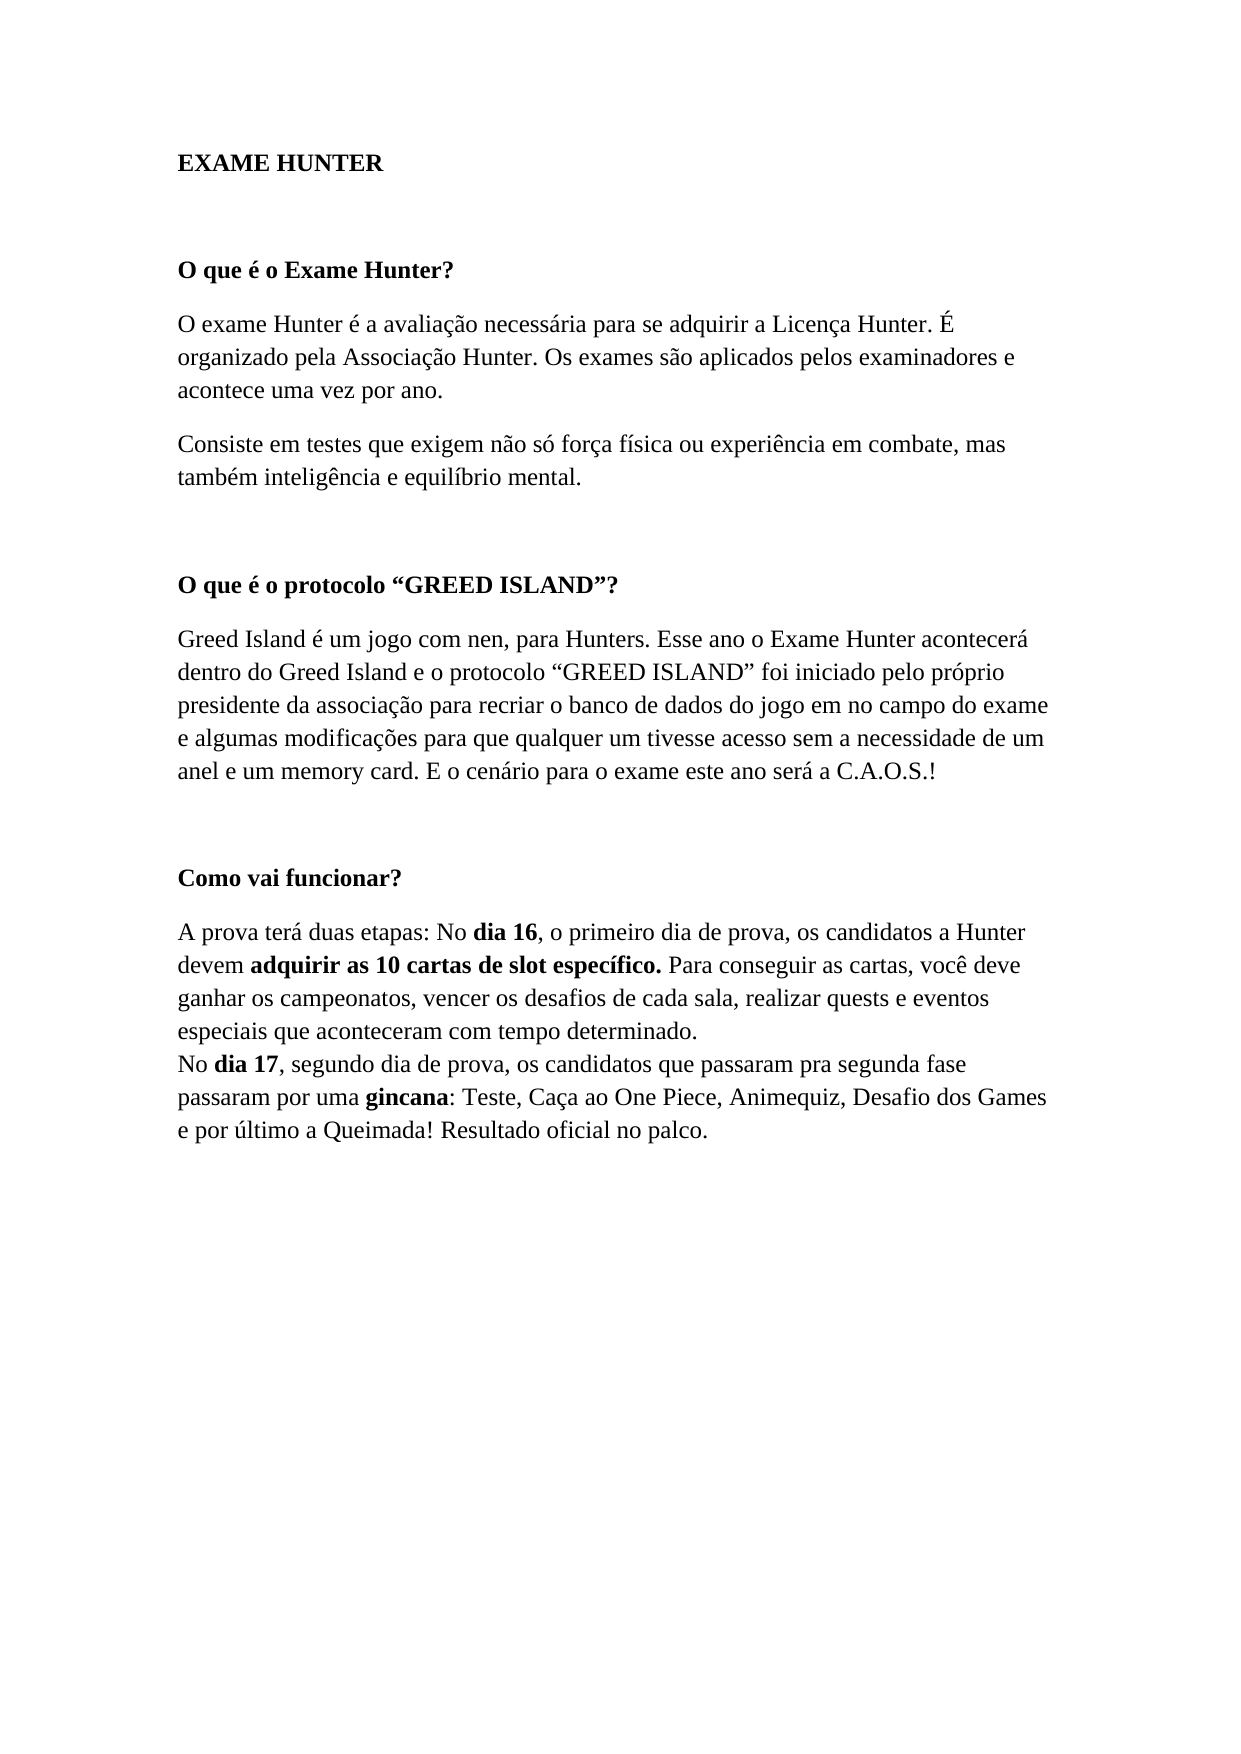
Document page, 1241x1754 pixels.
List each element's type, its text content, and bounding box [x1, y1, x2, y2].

text Consiste em testes que exigem não só força física ou experiência em combate, mas também inteligência e equilíbrio mental. [177, 429, 1063, 491]
text Como vai funcionar? [177, 863, 1063, 892]
text EXAME HUNTER [177, 148, 1063, 176]
text O que é o Exame Hunter? [177, 255, 1063, 284]
text A prova terá duas etapas: No dia 16, o primeiro dia de prova, os candidatos a Hunter devem adquirir as 10 cartas de slot específico. Para conseguir as cartas, você deve ganhar os campeonatos, vencer os desafios de cada sala, realizar quests e eventos especiais que aconteceram com tempo determinado. No dia 17, segundo dia de prova, os candidatos que passaram pra segunda fase passaram por uma gincana: Teste, Caça ao One Piece, Animequiz, Desafio dos Games e por último a Queimada! Resultado oficial no palco. [177, 917, 1063, 1144]
text Greed Island é um jogo com nen, para Hunters. Esse ano o Exame Hunter acontecerá dentro do Greed Island e o protocolo “GREED ISLAND” foi iniciado pelo próprio presidente da associação para recriar o banco de dados do jogo em no campo do exame e algumas modificações para que qualquer um tivesse acesso sem a necessidade de um anel e um memory card. E o cenário para o exame este ano será a C.A.O.S.! [177, 624, 1063, 784]
text O que é o protocolo “GREED ISLAND”? [177, 570, 1063, 598]
text O exame Hunter é a avaliação necessária para se adquirir a Licença Hunter. É organizado pela Associação Hunter. Os exames são aplicados pelos examinadores e acontece uma vez por ano. [177, 309, 1063, 404]
